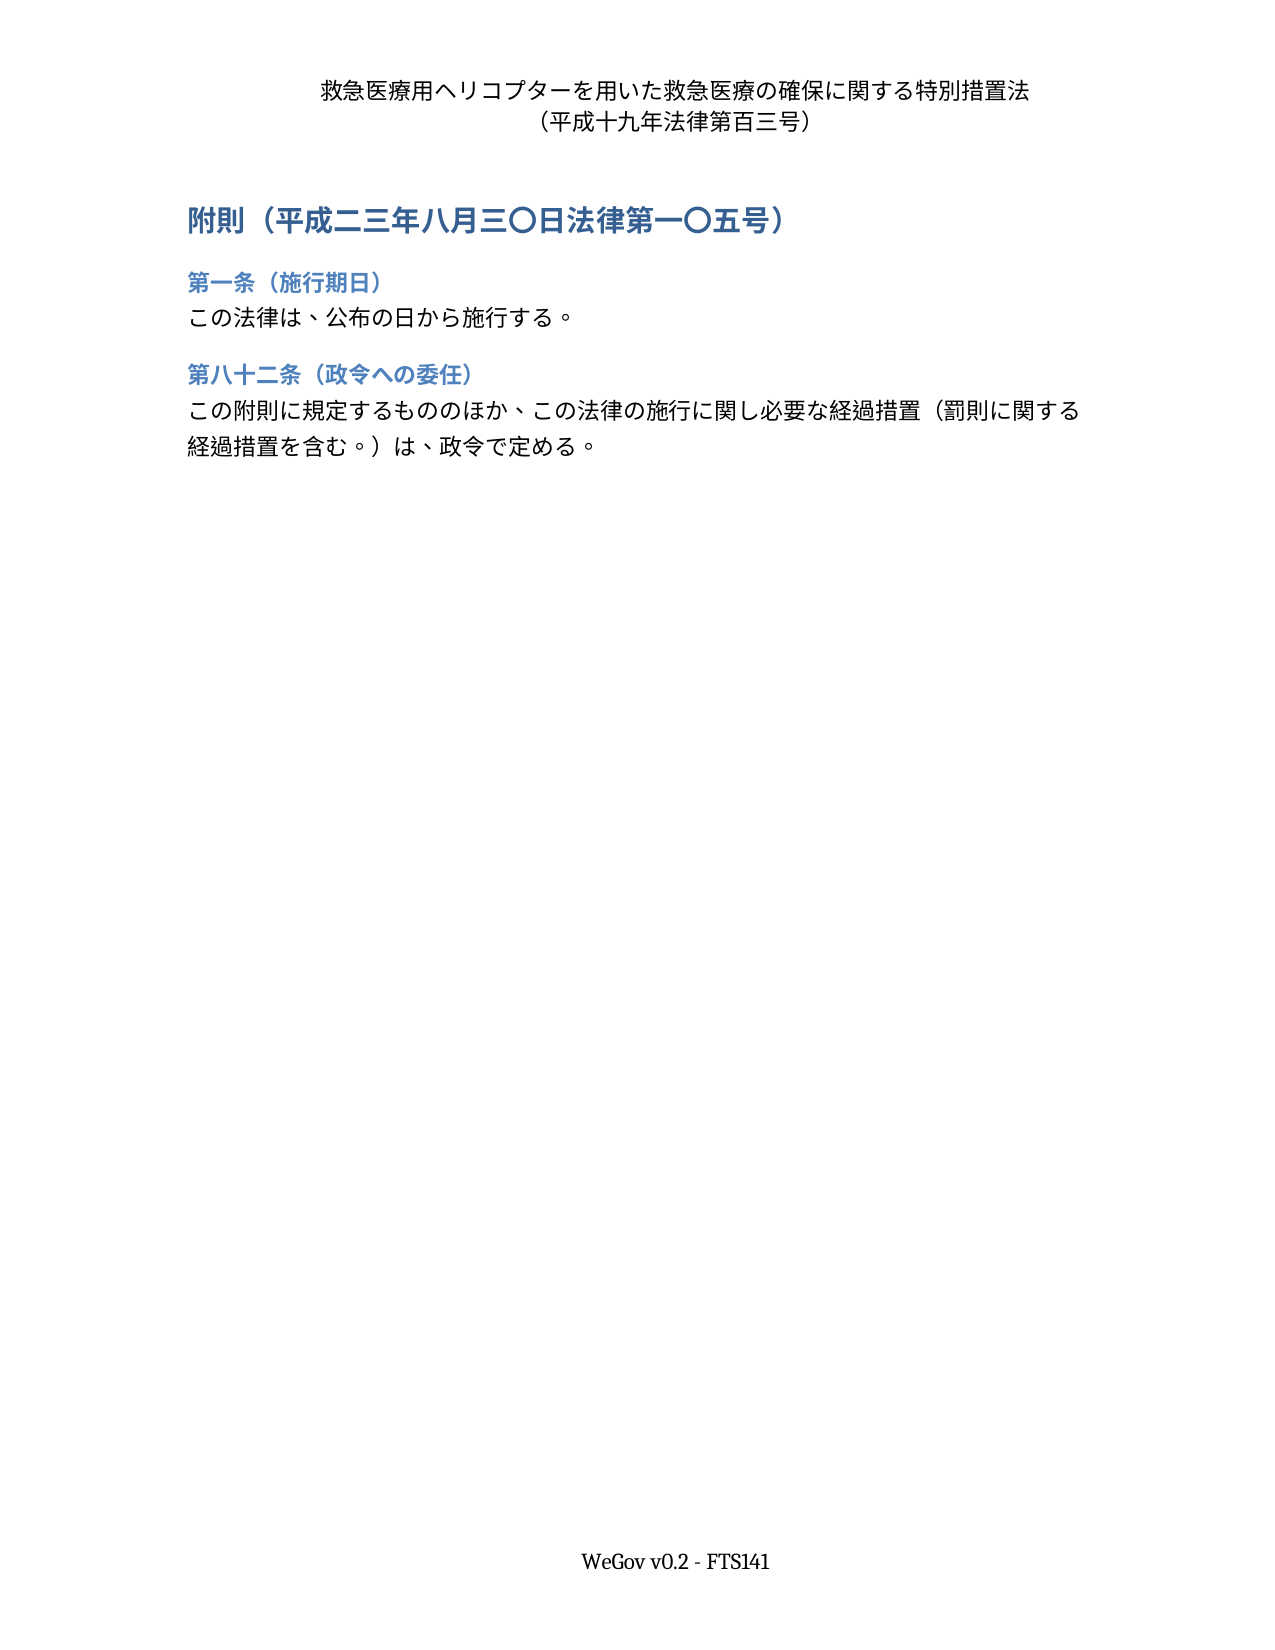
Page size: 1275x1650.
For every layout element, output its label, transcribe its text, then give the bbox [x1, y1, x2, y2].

text この法律は、公布の日から施行する。 [187, 302, 1087, 334]
text この附則に規定するもののほか、この法律の施行に関し必要な経過措置（罰則に関する経過措置を含む。）は、政令で定める。 [187, 395, 1087, 462]
subtitle 第八十二条（政令への委任） [187, 359, 1087, 390]
subtitle 附則（平成二三年八月三〇日法律第一〇五号） [187, 200, 1087, 240]
subtitle 第一条（施行期日） [187, 266, 1087, 298]
